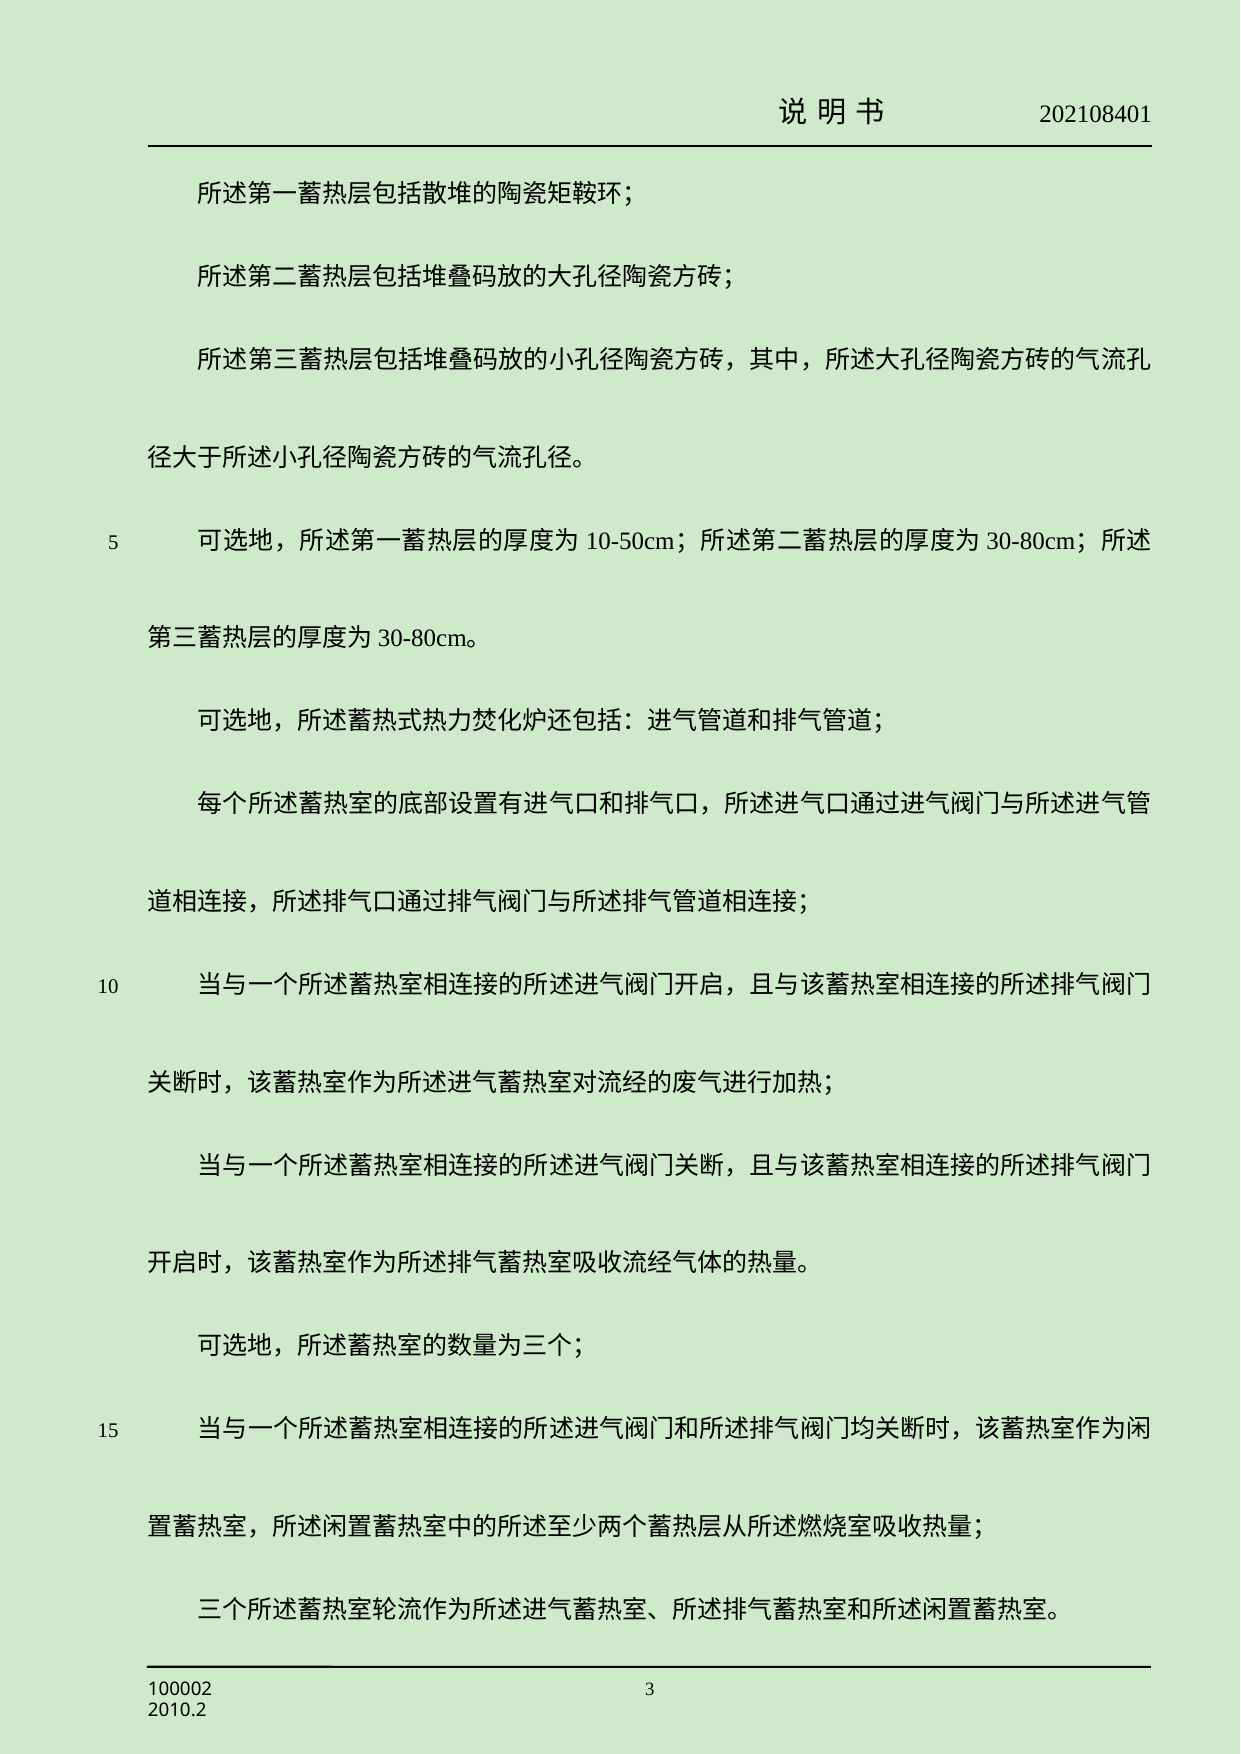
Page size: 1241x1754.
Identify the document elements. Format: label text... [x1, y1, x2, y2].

text 可选地，所述蓄热式热力焚化炉还包括：进气管道和排气管道； [148, 686, 1152, 751]
text 所述第二蓄热层包括堆叠码放的大孔径陶瓷方砖； [148, 242, 1152, 307]
text 可选地，所述蓄热室的数量为三个； [148, 1311, 1152, 1376]
text 当与一个所述蓄热室相连接的所述进气阀门开启，且与该蓄热室相连接的所述排气阀门关断时，该蓄热室作为所述进气蓄热室对流经的废气进行加热； [148, 950, 1152, 1113]
text 每个所述蓄热室的底部设置有进气口和排气口，所述进气口通过进气阀门与所述进气管道相连接，所述排气口通过排气阀门与所述排气管道相连接； [148, 769, 1152, 932]
text 所述第三蓄热层包括堆叠码放的小孔径陶瓷方砖，其中，所述大孔径陶瓷方砖的气流孔径大于所述小孔径陶瓷方砖的气流孔径。 [148, 325, 1152, 488]
text 可选地，所述第一蓄热层的厚度为10-50cm；所述第二蓄热层的厚度为30-80cm；所述第三蓄热层的厚度为30-80cm。 [148, 506, 1152, 668]
text 三个所述蓄热室轮流作为所述进气蓄热室、所述排气蓄热室和所述闲置蓄热室。 [148, 1575, 1152, 1640]
text 当与一个所述蓄热室相连接的所述进气阀门和所述排气阀门均关断时，该蓄热室作为闲置蓄热室，所述闲置蓄热室中的所述至少两个蓄热层从所述燃烧室吸收热量； [148, 1394, 1152, 1557]
text 当与一个所述蓄热室相连接的所述进气阀门关断，且与该蓄热室相连接的所述排气阀门开启时，该蓄热室作为所述排气蓄热室吸收流经气体的热量。 [148, 1131, 1152, 1293]
text 所述第一蓄热层包括散堆的陶瓷矩鞍环； [148, 159, 1152, 224]
